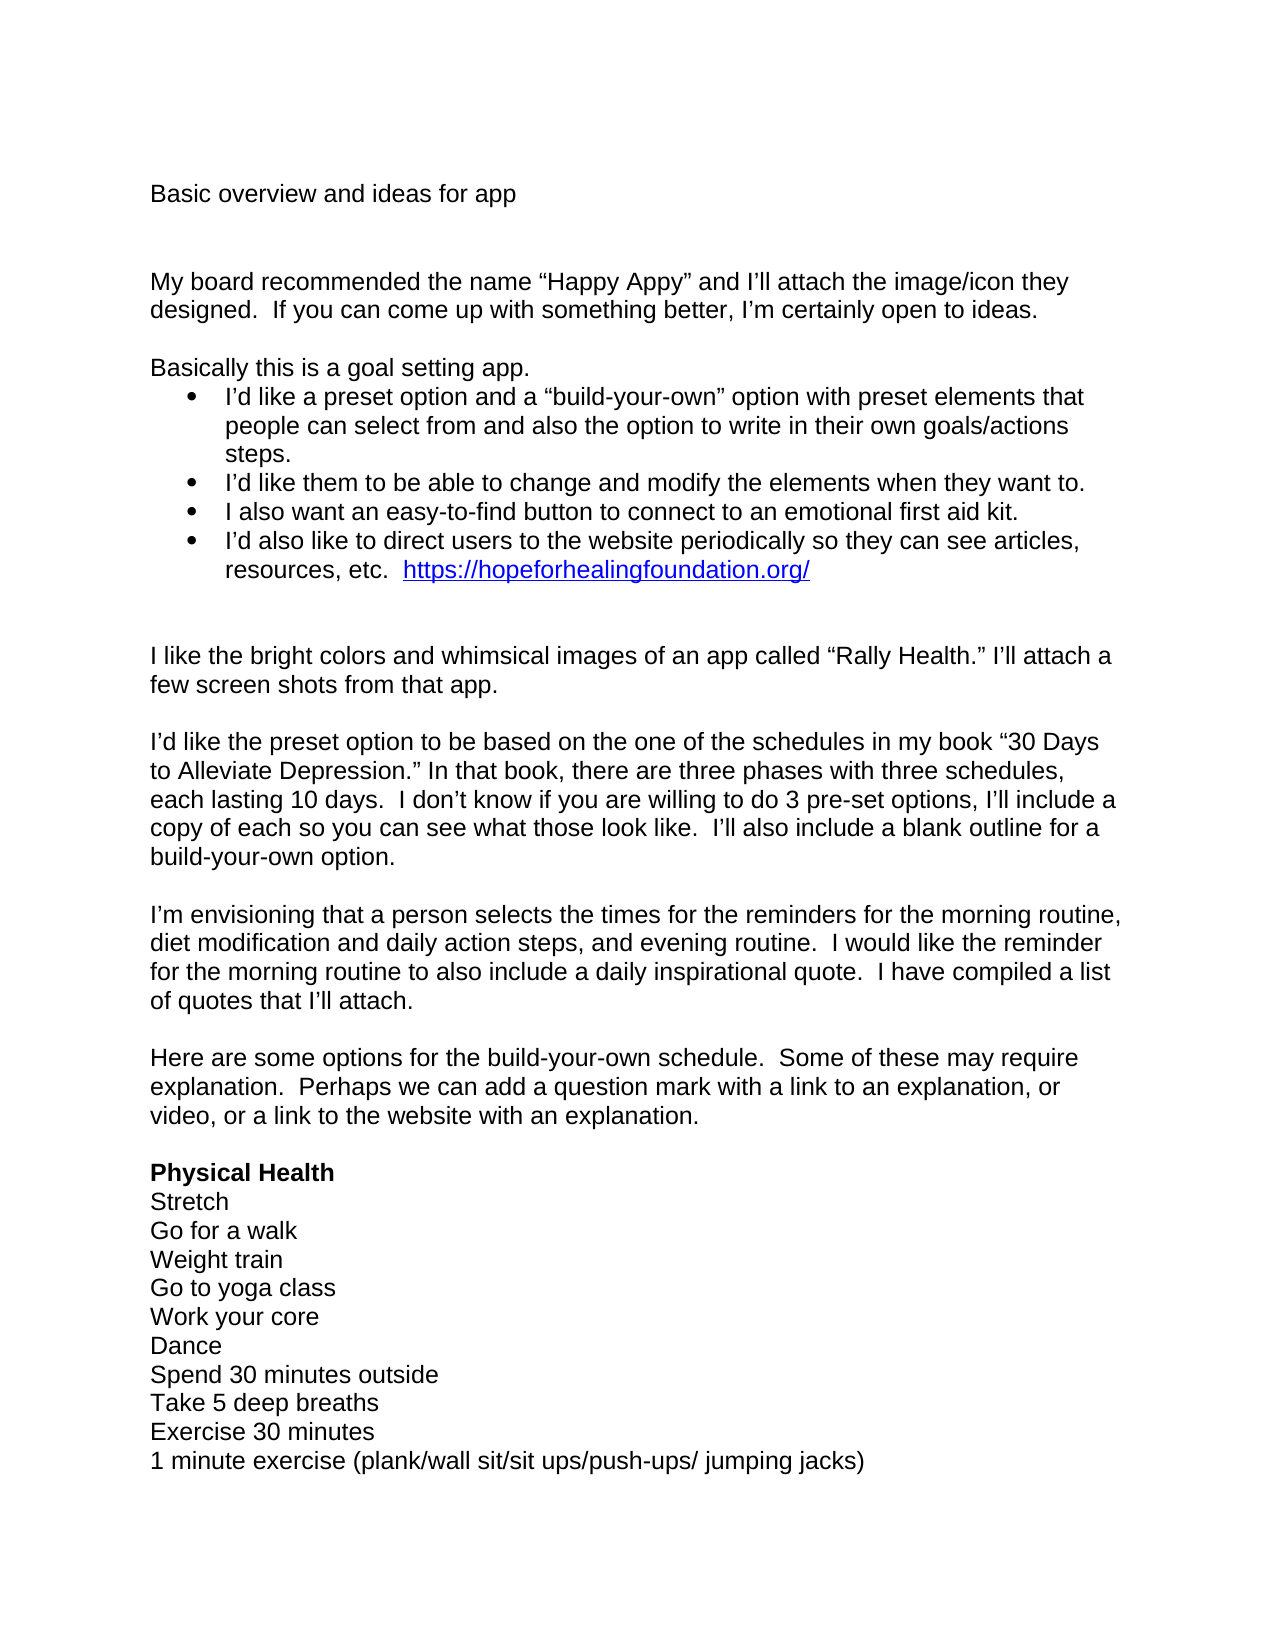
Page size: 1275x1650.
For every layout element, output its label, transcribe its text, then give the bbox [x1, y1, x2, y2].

list I also want an easy-to-find button to connect to an emotional first aid kit. [187, 497, 1125, 526]
text Spend 30 minutes outside [150, 1360, 1125, 1388]
text Go for a walk [150, 1216, 1125, 1245]
text Go to yoga class [150, 1273, 1125, 1302]
text Weight train [150, 1245, 1125, 1273]
list I’d like a preset option and a “build-your-own” option with preset elements that people can select from and also the option to write in their own goals/actions steps. [187, 382, 1125, 468]
list I’d like them to be able to change and modify the elements when they want to. [187, 468, 1125, 497]
text I like the bright colors and whimsical images of an app called “Rally Health.” I’ll attach a few screen shots from that app. [150, 641, 1125, 698]
text Exercise 30 minutes [150, 1417, 1125, 1446]
text Basic overview and ideas for app [150, 179, 1125, 207]
text I’m envisioning that a person selects the times for the reminders for the morning routine, diet modification and daily action steps, and evening routine. I would like the reminder for the morning routine to also include a daily inspirational quote. I have compiled a list of quotes that I’ll attach. [150, 900, 1125, 1015]
text Stretch [150, 1187, 1125, 1216]
text Take 5 deep breaths [150, 1388, 1125, 1417]
text I’d like the preset option to be based on the one of the schedules in my book “30 Days to Alleviate Depression.” In that book, there are three phases with three schedules, each lasting 10 days. I don’t know if you are willing to do 3 pre-set options, I’ll include a copy of each so you can see what those look like. I’ll also include a blank outline for a build-your-own option. [150, 727, 1125, 871]
list I’d also like to direct users to the website periodically so they can see articles, resources, etc. https://hopeforhealingfoundation.org/ [187, 526, 1125, 583]
text Dance [150, 1331, 1125, 1360]
text Basically this is a goal setting app. [150, 353, 1125, 382]
text Work your core [150, 1302, 1125, 1331]
text Physical Health [150, 1158, 1125, 1187]
text My board recommended the name “Happy Appy” and I’ll attach the image/icon they designed. If you can come up with something better, I’m certainly open to ideas. [150, 267, 1125, 324]
text Here are some options for the build-your-own schedule. Some of these may require explanation. Perhaps we can add a question mark with a link to an explanation, or video, or a link to the website with an explanation. [150, 1043, 1125, 1130]
text 1 minute exercise (plank/wall sit/sit ups/push-ups/ jumping jacks) [150, 1446, 1125, 1475]
